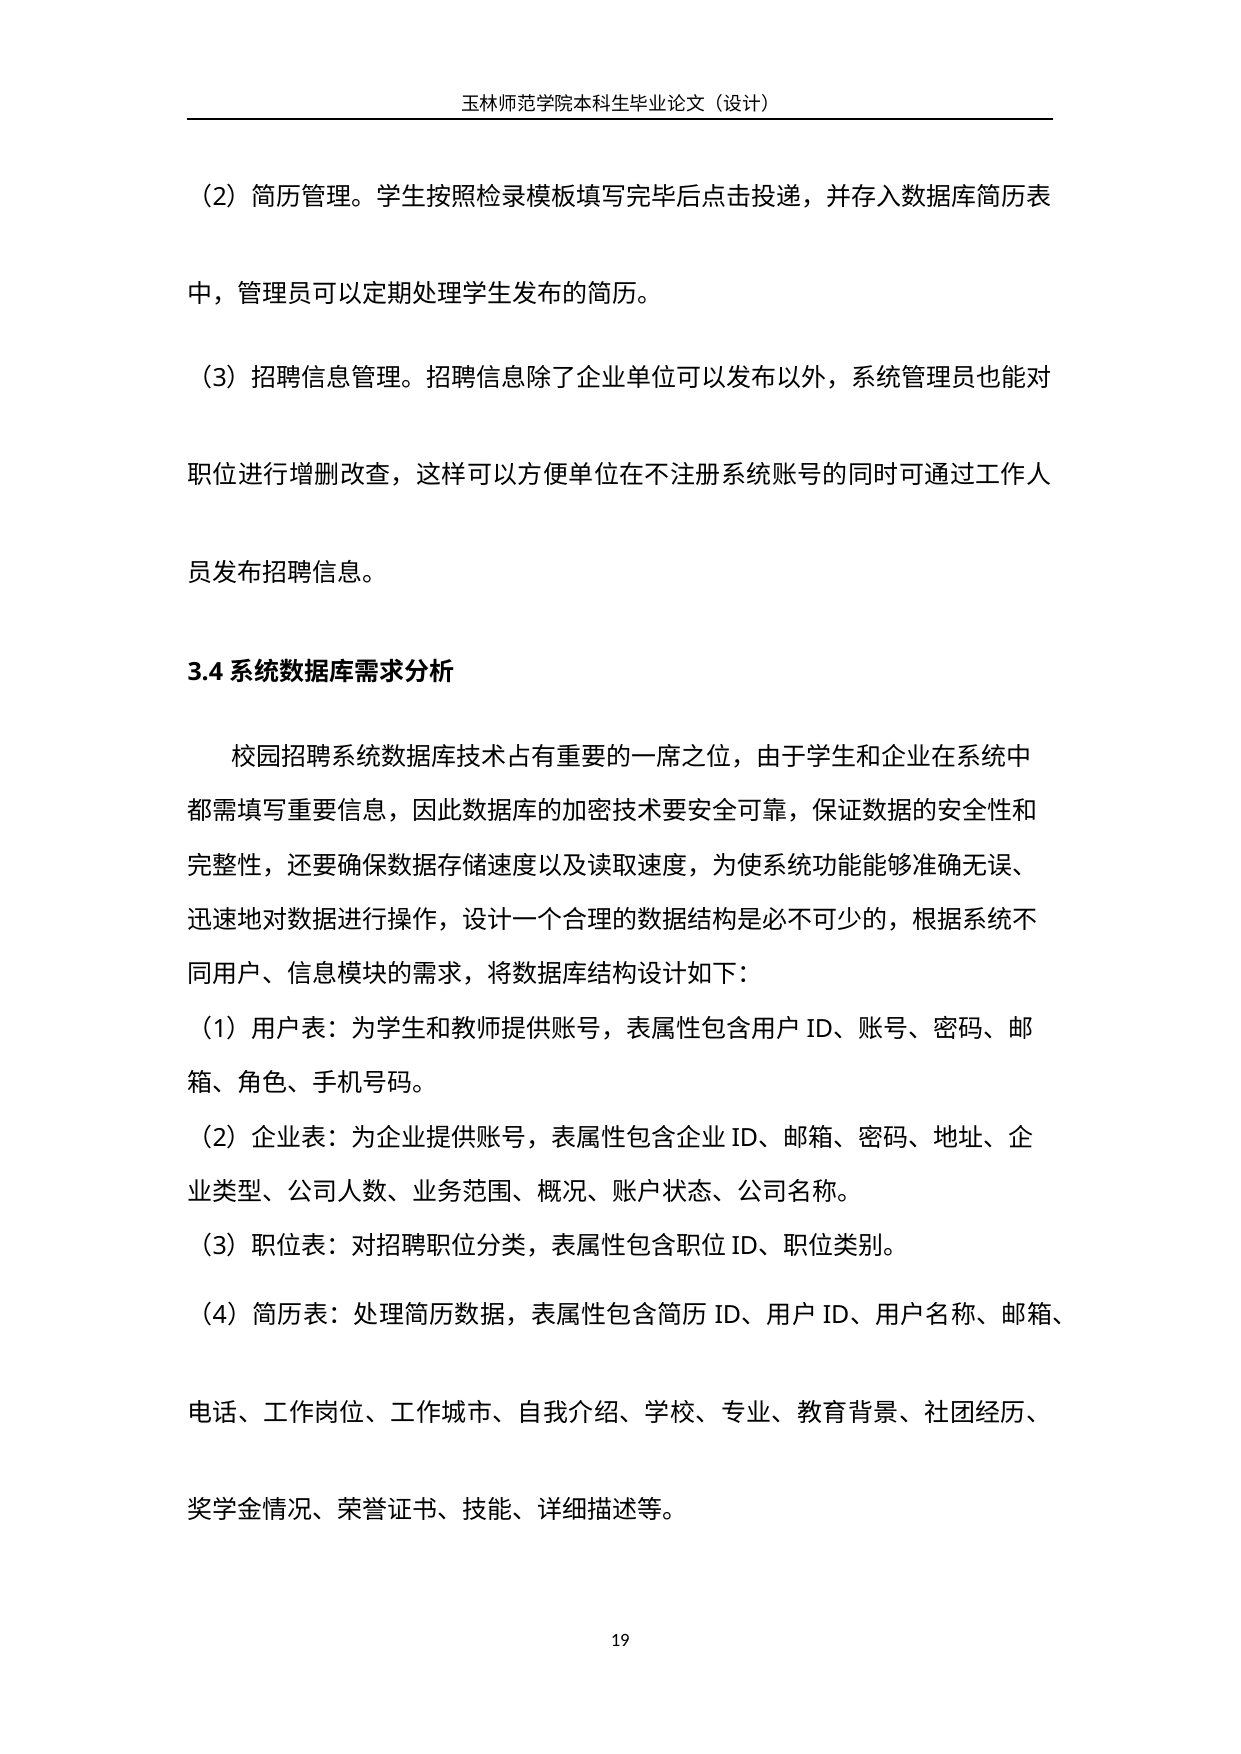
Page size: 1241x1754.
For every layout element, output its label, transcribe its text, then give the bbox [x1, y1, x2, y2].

text （2）企业表：为企业提供账号，表属性包含企业ID、邮箱、密码、地址、企业类型、公司人数、业务范围、概况、账户状态、公司名称。 [187, 1117, 1053, 1208]
text （2）简历管理。学生按照检录模板填写完毕后点击投递，并存入数据库简历表中，管理员可以定期处理学生发布的简历。 [187, 162, 1053, 324]
subtitle 3.4 系统数据库需求分析 [187, 637, 1053, 702]
text （3）招聘信息管理。招聘信息除了企业单位可以发布以外，系统管理员也能对职位进行增删改查，这样可以方便单位在不注册系统账号的同时可通过工作人员发布招聘信息。 [187, 343, 1053, 603]
text （3）职位表：对招聘职位分类，表属性包含职位ID、职位类别。 [187, 1226, 1053, 1262]
text 校园招聘系统数据库技术占有重要的一席之位，由于学生和企业在系统中都需填写重要信息，因此数据库的加密技术要安全可靠，保证数据的安全性和完整性，还要确保数据存储速度以及读取速度，为使系统功能能够准确无误、迅速地对数据进行操作，设计一个合理的数据结构是必不可少的，根据系统不同用户、信息模块的需求，将数据库结构设计如下： [187, 736, 1053, 990]
text （4）简历表：处理简历数据，表属性包含简历ID、用户ID、用户名称、邮箱、电话、工作岗位、工作城市、自我介绍、学校、专业、教育背景、社团经历、奖学金情况、荣誉证书、技能、详细描述等。 [187, 1280, 1053, 1540]
text （1）用户表：为学生和教师提供账号，表属性包含用户ID、账号、密码、邮箱、角色、手机号码。 [187, 1008, 1053, 1099]
